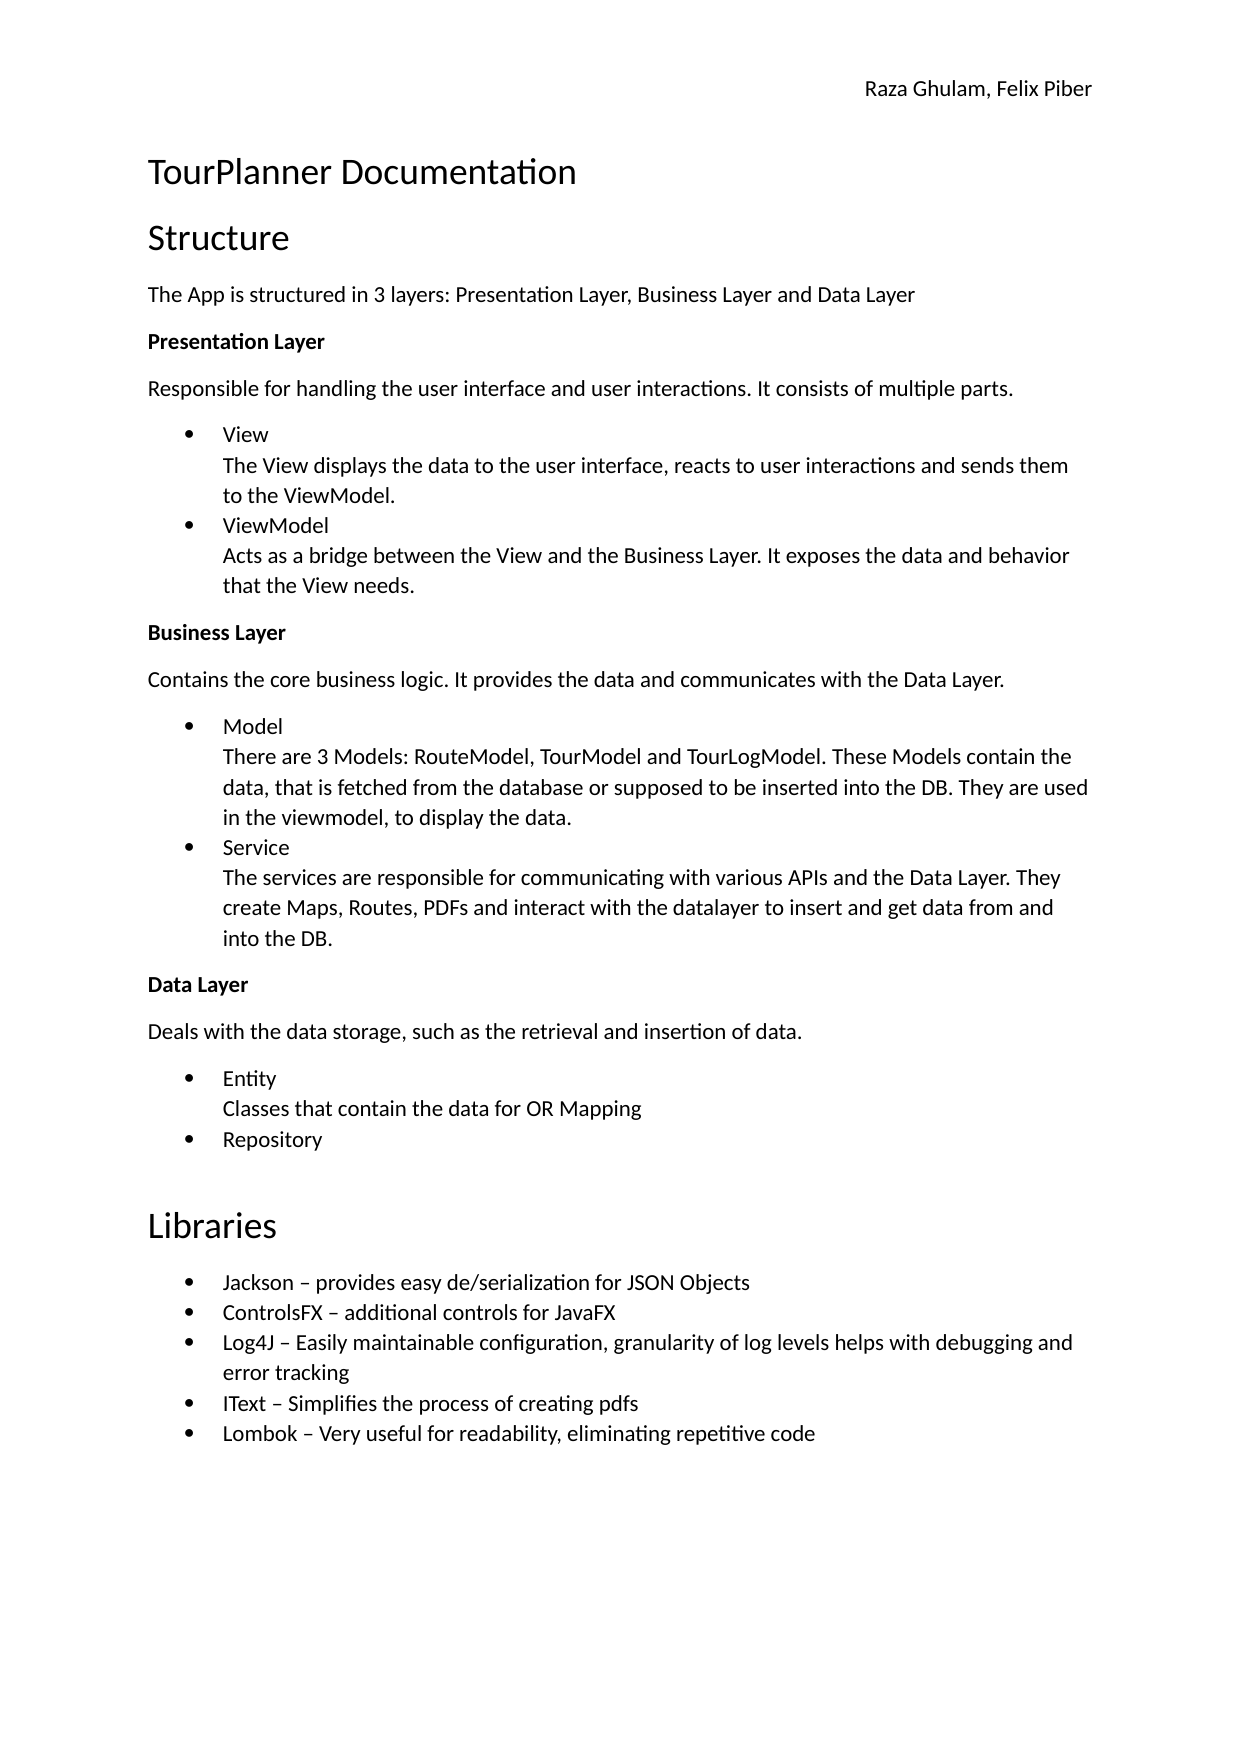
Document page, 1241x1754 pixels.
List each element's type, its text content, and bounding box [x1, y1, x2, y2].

list Lombok – Very useful for readability, eliminating repetitive code [185, 1419, 1093, 1447]
list Classes that contain the data for OR Mapping [223, 1094, 1093, 1122]
text Libraries [148, 1202, 1093, 1248]
list View [185, 421, 1093, 448]
list Service [185, 833, 1093, 861]
list There are 3 Models: RouteModel, TourModel and TourLogModel. These Models contain the data, that is fetched from the database or supposed to be inserted into the DB. They are used in the viewmodel, to display the data. [223, 742, 1093, 831]
list Model [185, 712, 1093, 740]
list Log4J – Easily maintainable configuration, granularity of log levels helps with debugging and error tracking [185, 1328, 1093, 1387]
list Entity [185, 1064, 1093, 1092]
list The services are responsible for communicating with various APIs and the Data Layer. They create Maps, Routes, PDFs and interact with the datalayer to insert and get data from and into the DB. [223, 863, 1093, 952]
text Structure [148, 214, 1093, 259]
text Contains the core business logic. It provides the data and communicates with the Data Layer. [148, 665, 1093, 693]
text The App is structured in 3 layers: Presentation Layer, Business Layer and Data Layer [148, 280, 1093, 308]
list Jackson – provides easy de/serialization for JSON Objects [185, 1268, 1093, 1296]
list Acts as a bridge between the View and the Business Layer. It exposes the data and behavior that the View needs. [223, 541, 1093, 599]
list ViewModel [185, 511, 1093, 539]
text Deals with the data storage, such as the retrieval and insertion of data. [148, 1017, 1093, 1045]
text Responsible for handling the user interface and user interactions. It consists of multiple parts. [148, 374, 1093, 402]
text Presentation Layer [148, 327, 1093, 355]
list The View displays the data to the user interface, reacts to user interactions and sends them to the ViewModel. [223, 451, 1093, 509]
text Data Layer [148, 971, 1093, 998]
text TourPlanner Documentation [148, 148, 1093, 193]
list ControlsFX – additional controls for JavaFX [185, 1298, 1093, 1326]
list Repository [185, 1125, 1093, 1153]
list IText – Simplifies the process of creating pdfs [185, 1389, 1093, 1417]
text Business Layer [148, 618, 1093, 646]
